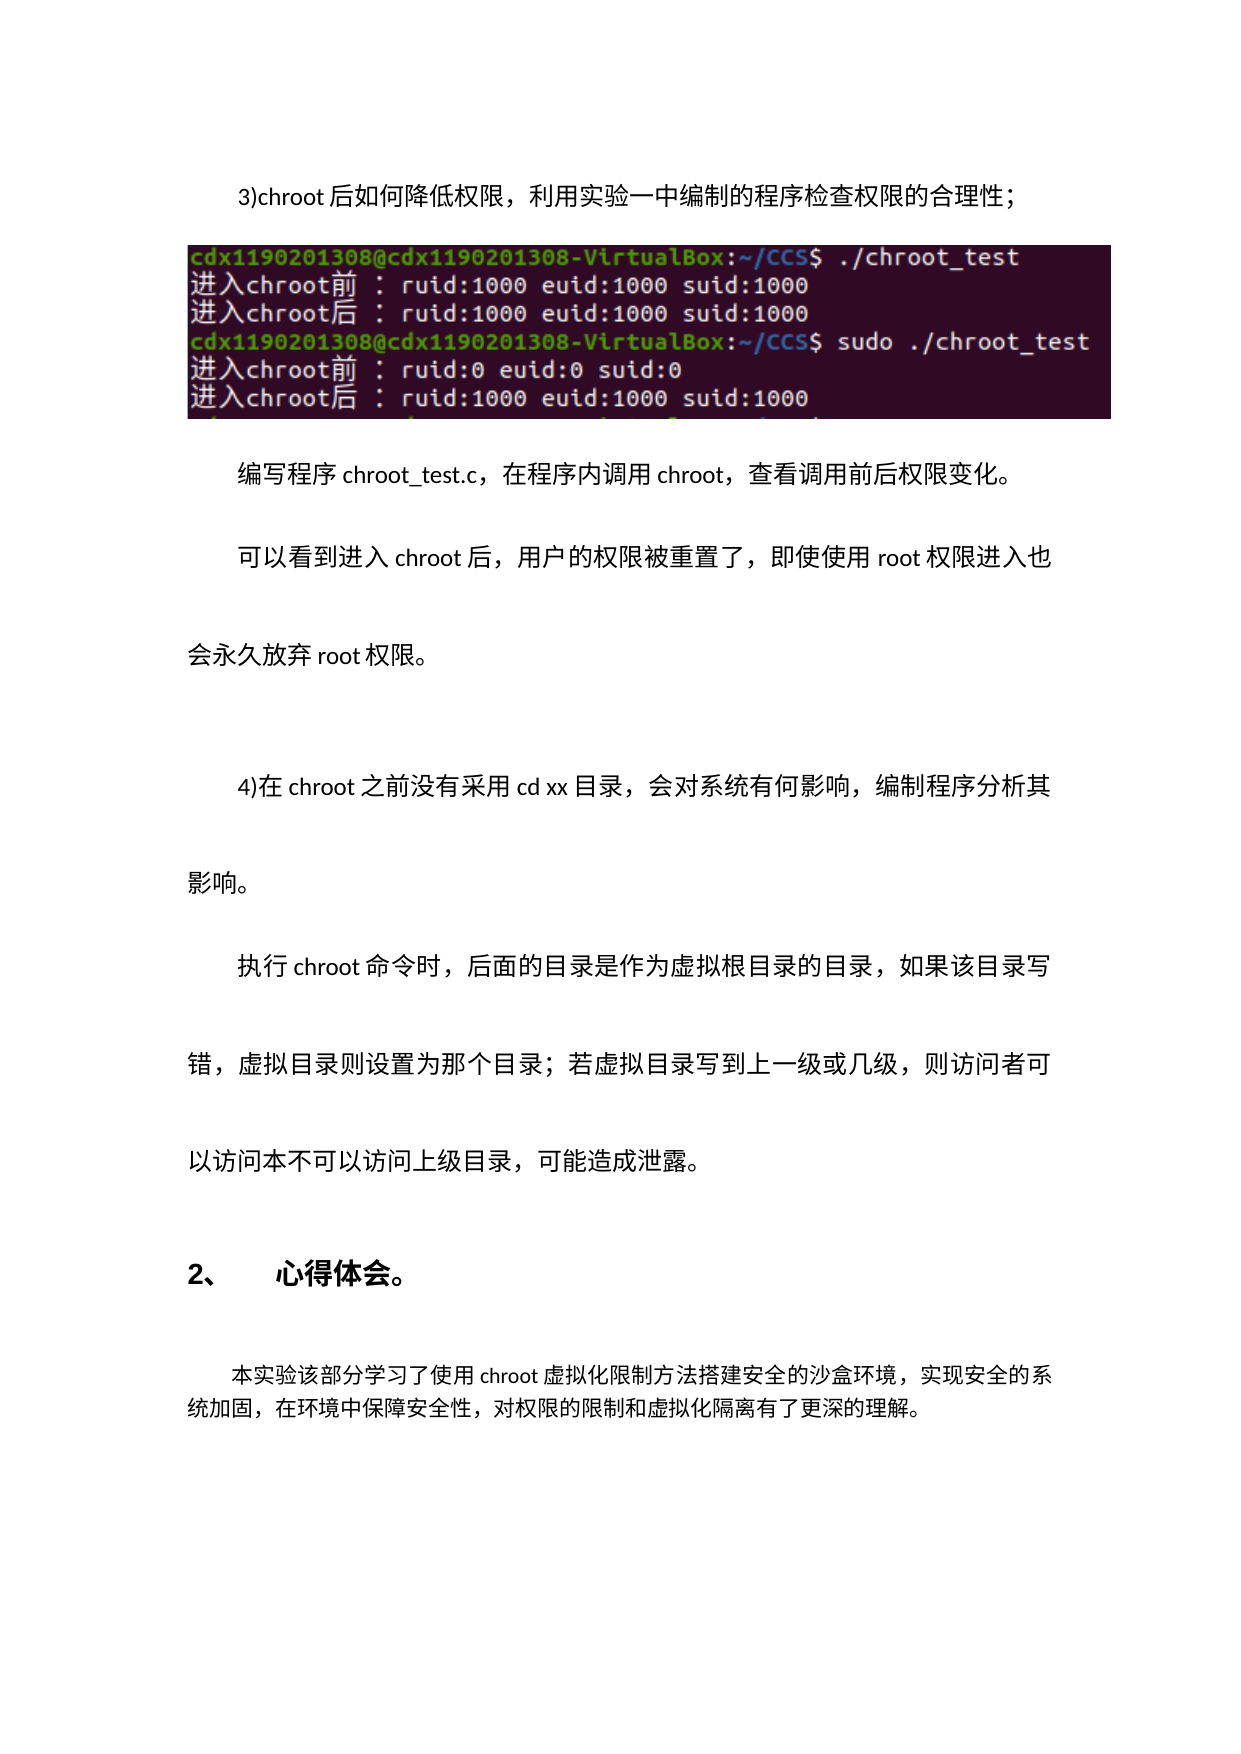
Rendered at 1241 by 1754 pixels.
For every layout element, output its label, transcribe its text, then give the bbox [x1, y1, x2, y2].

text 可以看到进入chroot后，用户的权限被重置了，即使使用root权限进入也会永久放弃root权限。 [187, 523, 1053, 686]
text 4)在chroot之前没有采用cd xx目录，会对系统有何影响，编制程序分析其影响。 [187, 752, 1053, 914]
text 本实验该部分学习了使用chroot虚拟化限制方法搭建安全的沙盒环境，实现安全的系统加固，在环境中保障安全性，对权限的限制和虚拟化隔离有了更深的理解。 [187, 1358, 1053, 1423]
text 执行chroot命令时，后面的目录是作为虚拟根目录的目录，如果该目录写错，虚拟目录则设置为那个目录；若虚拟目录写到上一级或几级，则访问者可以访问本不可以访问上级目录，可能造成泄露。 [187, 932, 1053, 1192]
picture [187, 245, 1111, 419]
text 编写程序chroot_test.c，在程序内调用chroot，查看调用前后权限变化。 [187, 440, 1053, 505]
text 3)chroot后如何降低权限，利用实验一中编制的程序检查权限的合理性； [187, 162, 1053, 227]
subtitle 心得体会。 [187, 1239, 1053, 1304]
